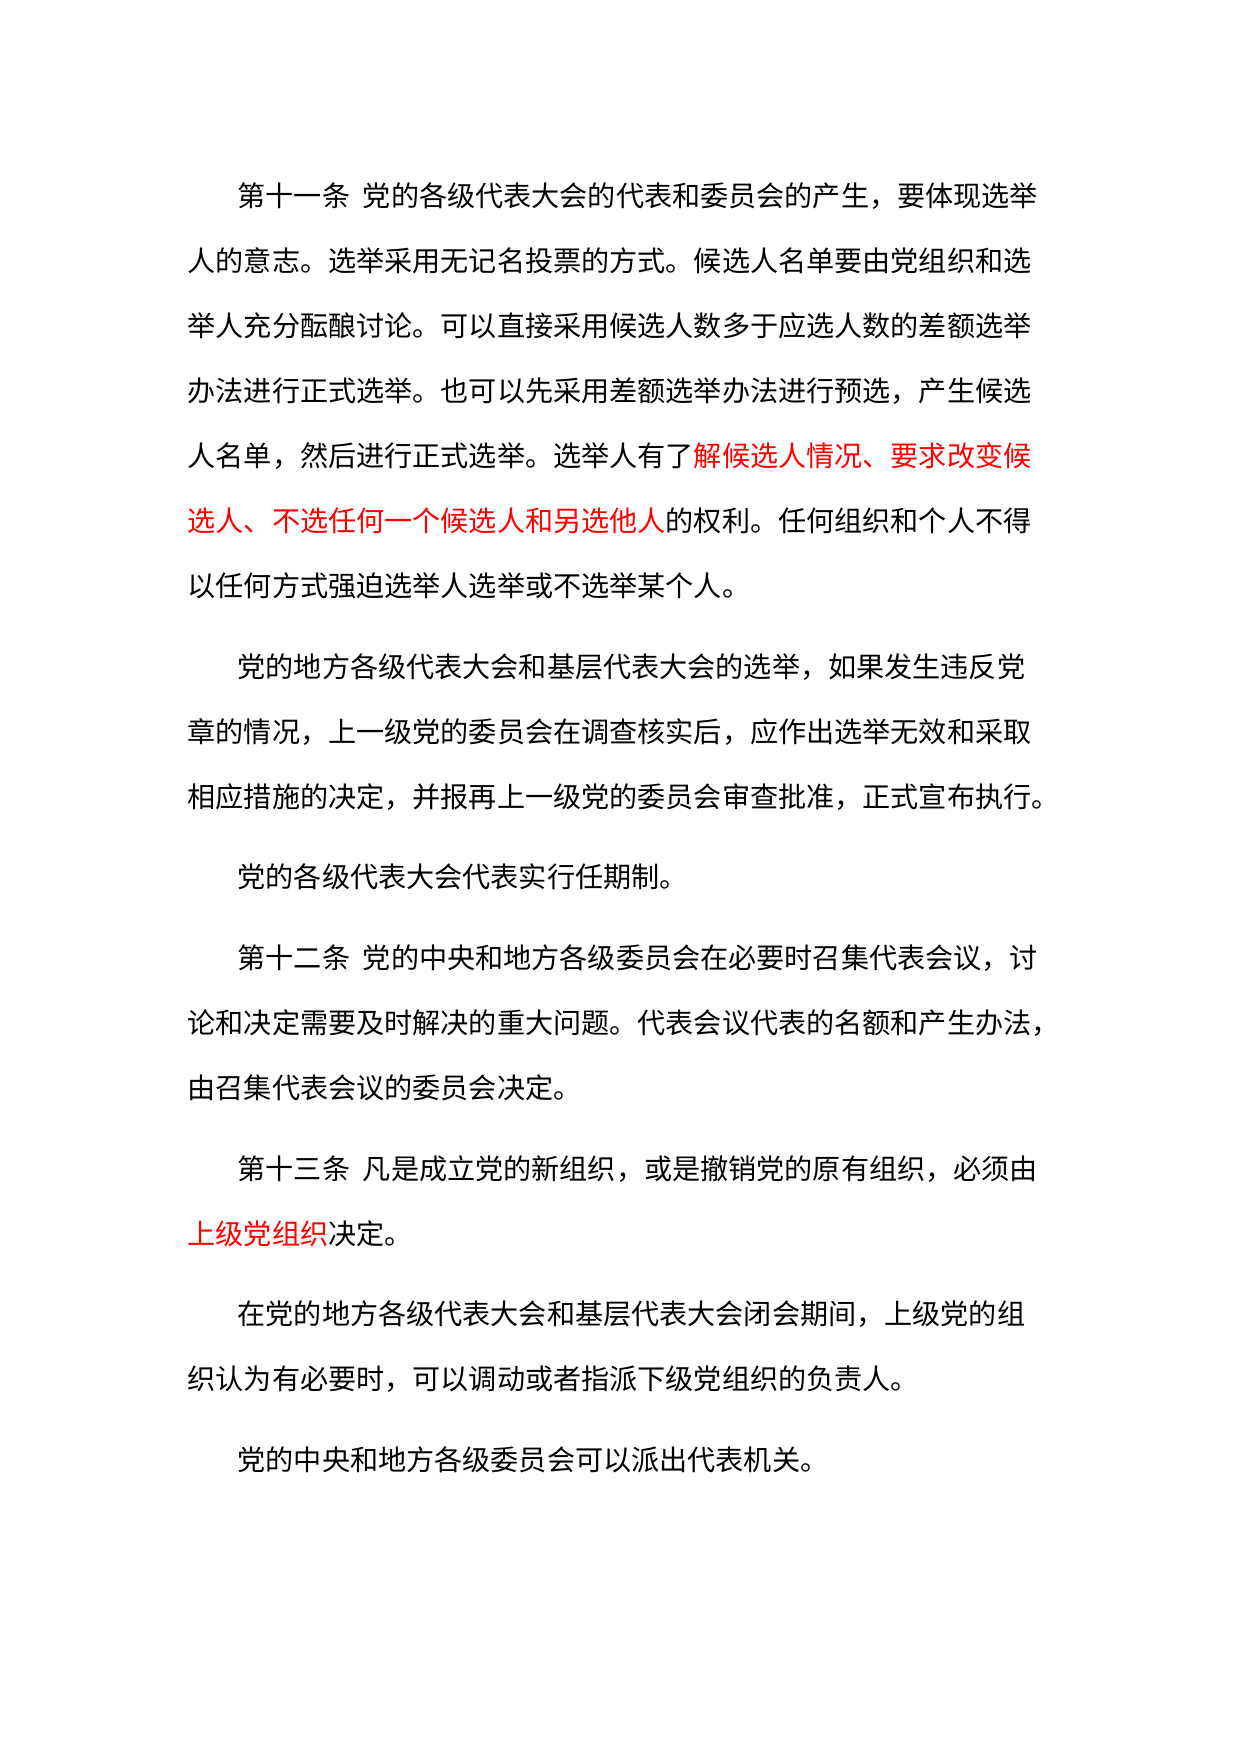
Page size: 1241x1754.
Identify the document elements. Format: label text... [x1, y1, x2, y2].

text 党的地方各级代表大会和基层代表大会的选举，如果发生违反党章的情况，上一级党的委员会在调查核实后，应作出选举无效和采取相应措施的决定，并报再上一级党的委员会审查批准，正式宣布执行。 [187, 633, 1053, 828]
text 党的中央和地方各级委员会可以派出代表机关。 [187, 1426, 1053, 1491]
text 在党的地方各级代表大会和基层代表大会闭会期间，上级党的组织认为有必要时，可以调动或者指派下级党组织的负责人。 [187, 1280, 1053, 1410]
text 第十三条 凡是成立党的新组织，或是撤销党的原有组织，必须由上级党组织决定。 [187, 1134, 1053, 1264]
text 第十一条 党的各级代表大会的代表和委员会的产生，要体现选举人的意志。选举采用无记名投票的方式。候选人名单要由党组织和选举人充分酝酿讨论。可以直接采用候选人数多于应选人数的差额选举办法进行正式选举。也可以先采用差额选举办法进行预选，产生候选人名单，然后进行正式选举。选举人有了解候选人情况、要求改变候选人、不选任何一个候选人和另选他人的权利。任何组织和个人不得以任何方式强迫选举人选举或不选举某个人。 [187, 162, 1053, 617]
text 党的各级代表大会代表实行任期制。 [187, 843, 1053, 908]
text 第十二条 党的中央和地方各级委员会在必要时召集代表会议，讨论和决定需要及时解决的重大问题。代表会议代表的名额和产生办法，由召集代表会议的委员会决定。 [187, 924, 1053, 1119]
